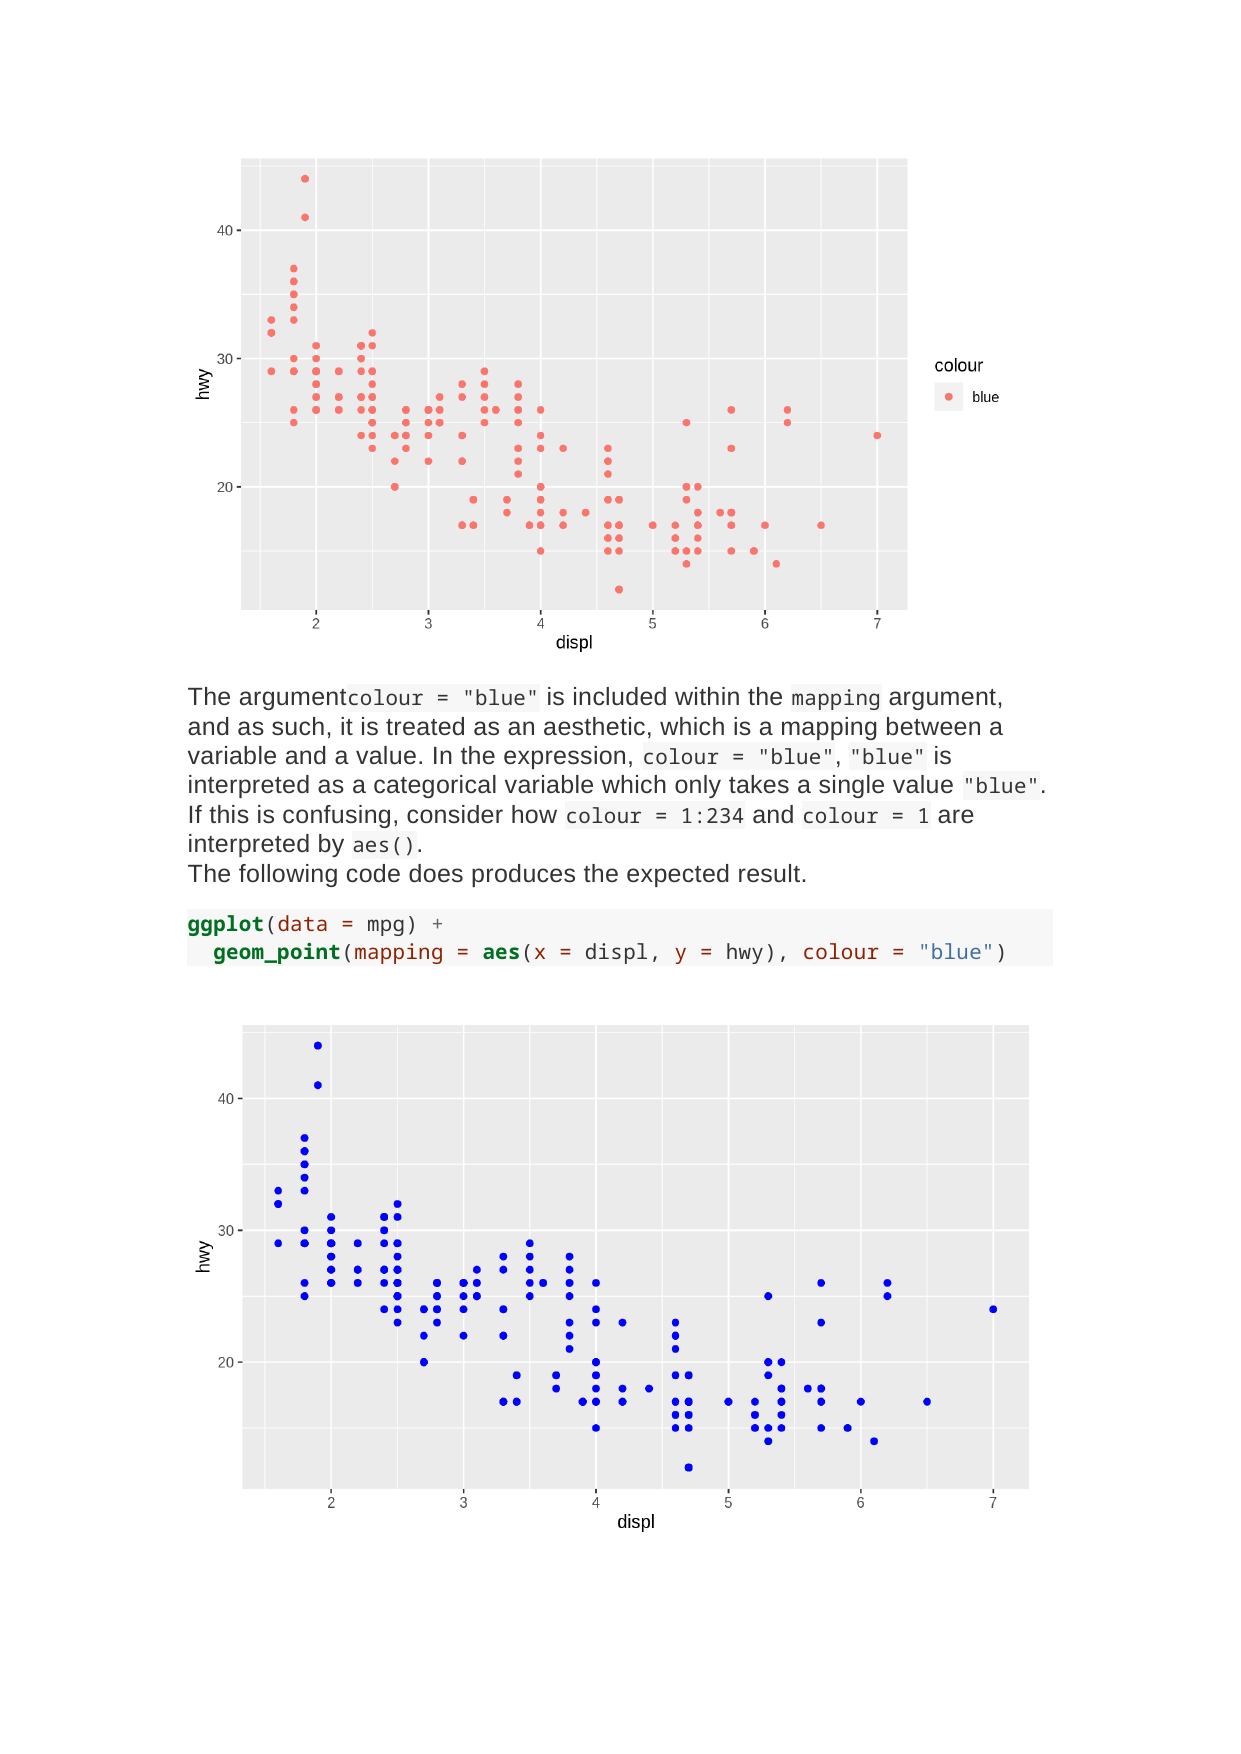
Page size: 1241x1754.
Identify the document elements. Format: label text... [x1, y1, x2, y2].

picture [187, 150, 1017, 661]
text The following code does produces the expected result. [187, 859, 1053, 888]
picture [187, 1015, 1038, 1541]
text geom_point(mapping = aes(x = displ, y = hwy), colour = "blue") [187, 937, 1053, 966]
text ggplot(data = mpg) + [187, 909, 1053, 937]
text The argumentcolour = "blue" is included within the mapping argument, and as such, it is treated as an aesthetic, which is a mapping between a variable and a value. In the expression, colour = "blue", "blue" is interpreted as a categorical variable which only takes a single value "blue". If this is confusing, consider how colour = 1:234 and colour = 1 are interpreted by aes(). [187, 682, 1053, 859]
